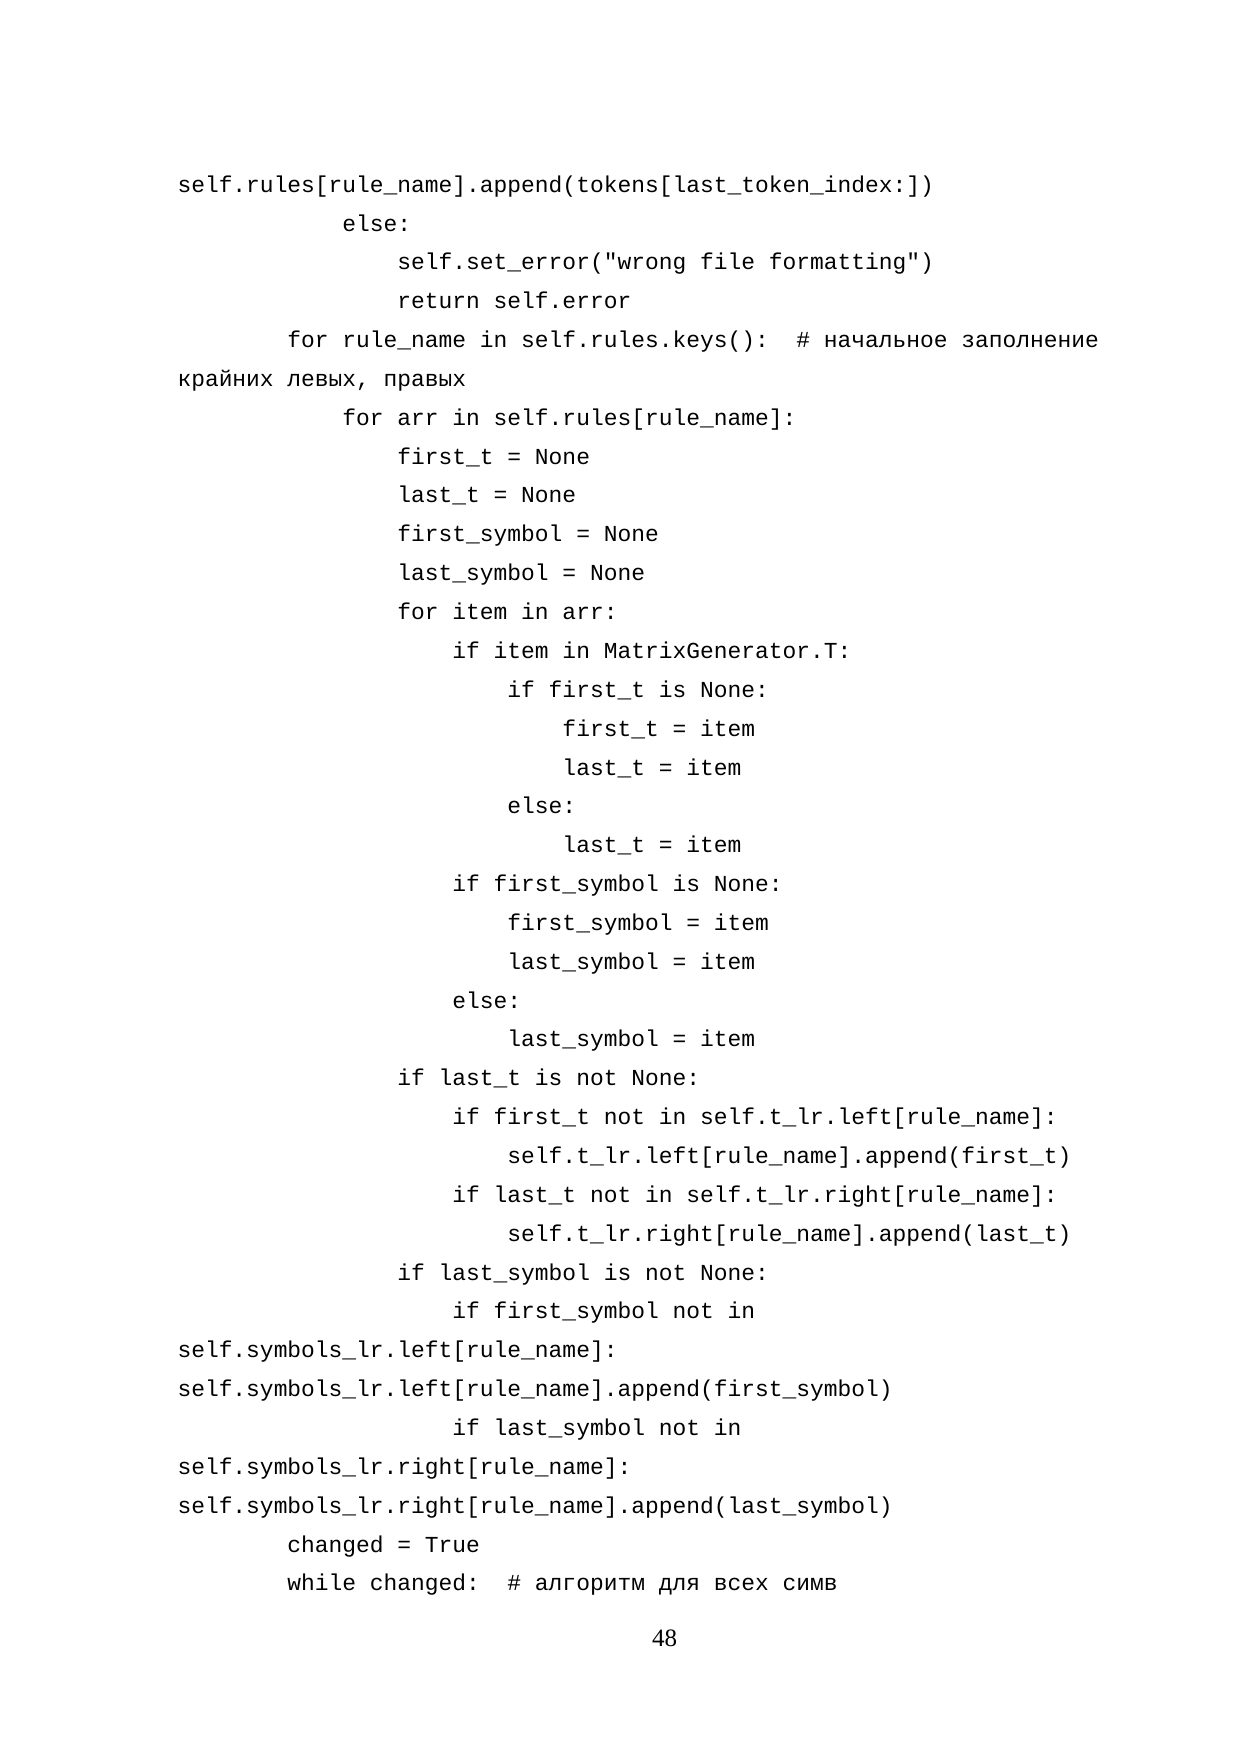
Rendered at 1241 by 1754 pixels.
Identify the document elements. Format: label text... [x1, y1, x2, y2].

text for arr in self.rules[rule_name]: [177, 406, 1152, 432]
text self.set_error("wrong file formatting") [177, 251, 1152, 277]
text else: [177, 212, 1152, 238]
text self.t_lr.right[rule_name].append(last_t) [177, 1222, 1152, 1248]
text first_symbol = None [177, 523, 1152, 549]
text if first_symbol not in self.symbols_lr.left[rule_name]: self.symbols_lr.left[rule_name].append(first_symbol) [177, 1300, 1152, 1403]
text if first_t is None: [177, 678, 1152, 704]
text if last_t not in self.t_lr.right[rule_name]: [177, 1183, 1152, 1209]
text first_symbol = item [177, 911, 1152, 937]
text self.rules[rule_name].append(tokens[last_token_index:]) [177, 131, 1152, 199]
text if first_t not in self.t_lr.left[rule_name]: [177, 1106, 1152, 1131]
text last_symbol = item [177, 950, 1152, 976]
text if first_symbol is None: [177, 872, 1152, 898]
text self.t_lr.left[rule_name].append(first_t) [177, 1144, 1152, 1170]
text last_symbol = item [177, 1028, 1152, 1054]
text if last_symbol not in self.symbols_lr.right[rule_name]: self.symbols_lr.right[rule_name].append(last_symbol) [177, 1416, 1152, 1520]
text while changed: # алгоритм для всех симв [177, 1572, 1152, 1598]
text for item in arr: [177, 600, 1152, 626]
text else: [177, 989, 1152, 1015]
text last_t = item [177, 833, 1152, 859]
text first_t = item [177, 717, 1152, 743]
text first_t = None [177, 445, 1152, 471]
text if last_t is not None: [177, 1067, 1152, 1093]
text last_t = None [177, 484, 1152, 510]
text if item in MatrixGenerator.T: [177, 639, 1152, 665]
text for rule_name in self.rules.keys(): # начальное заполнение крайних левых, правых [177, 328, 1152, 393]
text changed = True [177, 1533, 1152, 1559]
text last_t = item [177, 756, 1152, 782]
text last_symbol = None [177, 562, 1152, 587]
text if last_symbol is not None: [177, 1261, 1152, 1287]
text else: [177, 795, 1152, 821]
text return self.error [177, 289, 1152, 316]
